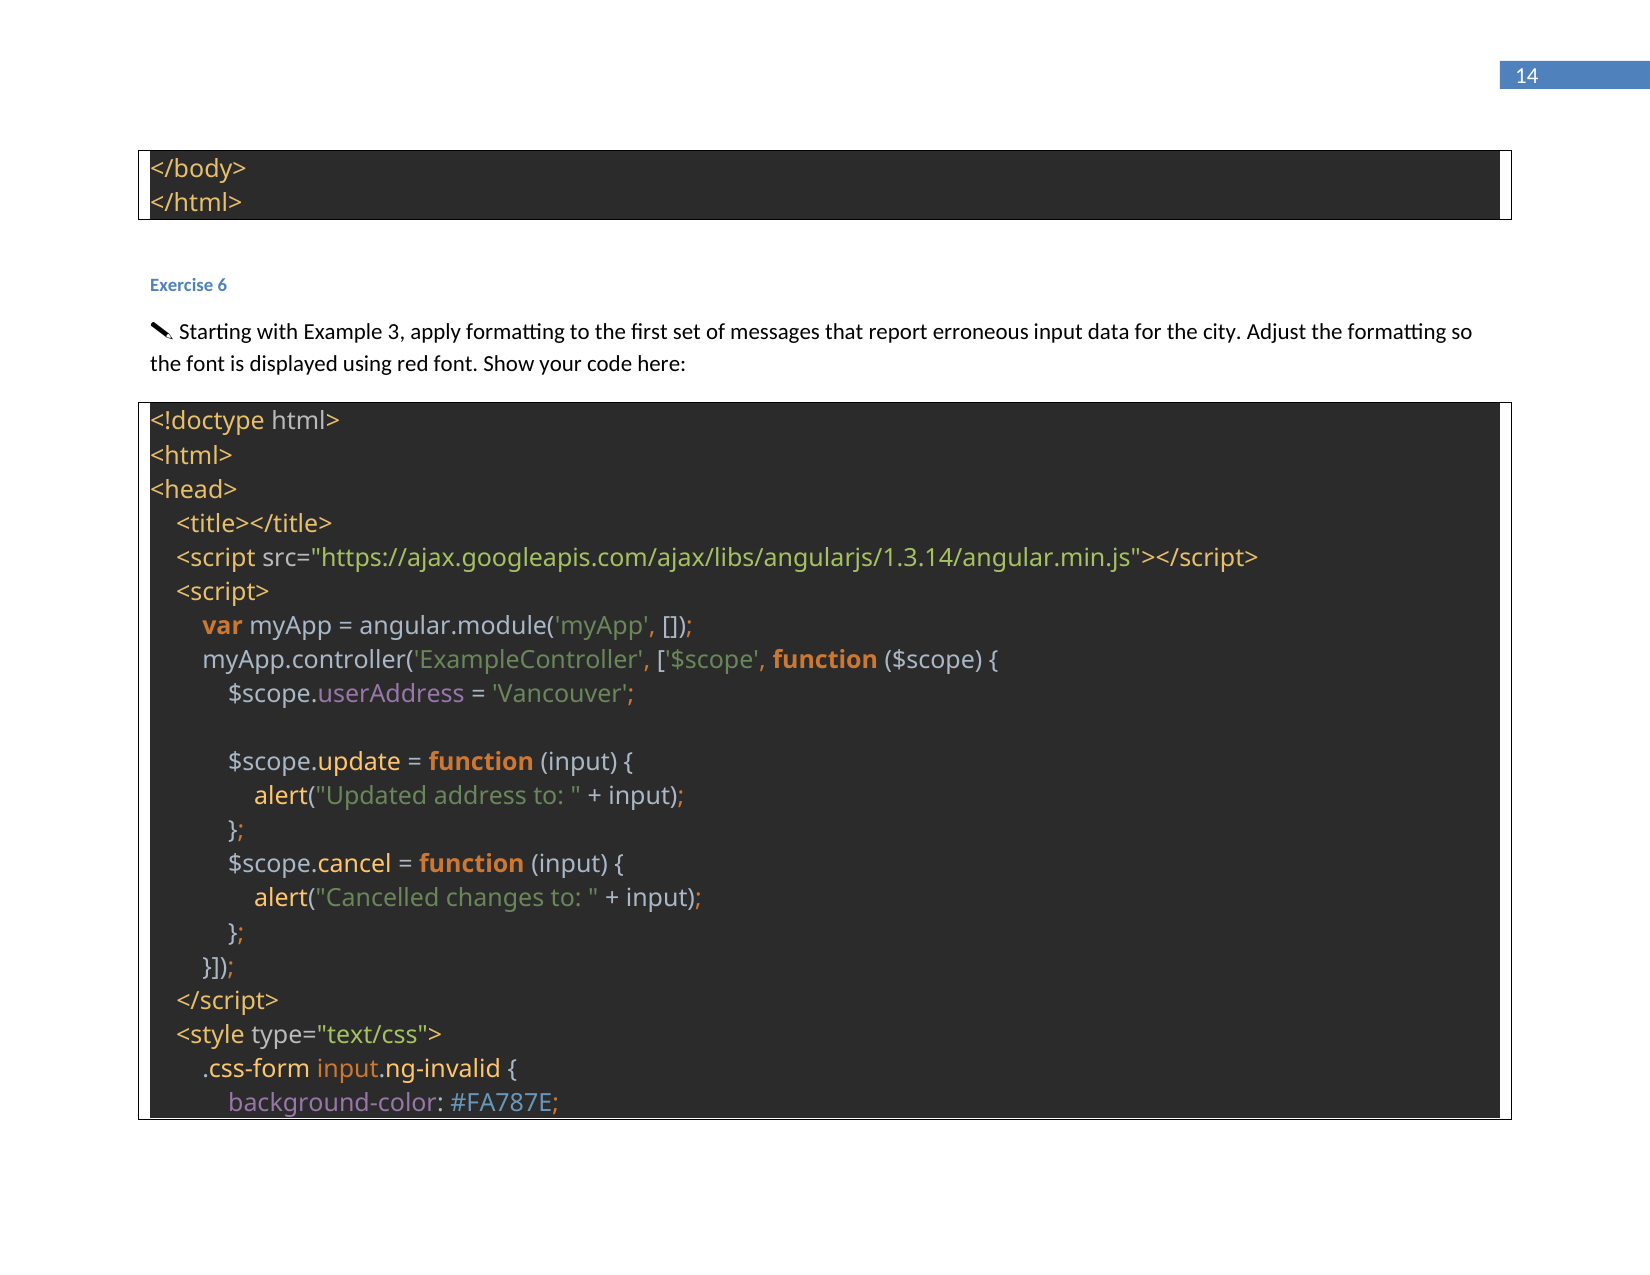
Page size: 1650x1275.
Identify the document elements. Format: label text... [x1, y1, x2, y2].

text Exercise 6 [150, 273, 1500, 296]
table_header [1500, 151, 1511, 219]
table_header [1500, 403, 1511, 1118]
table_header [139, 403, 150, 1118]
text Starting with Example 3, apply formatting to the first set of messages that report erroneous input data for the city. Adjust the formatting so the font is displayed using red font. Show your code here: [150, 317, 1500, 377]
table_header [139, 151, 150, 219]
